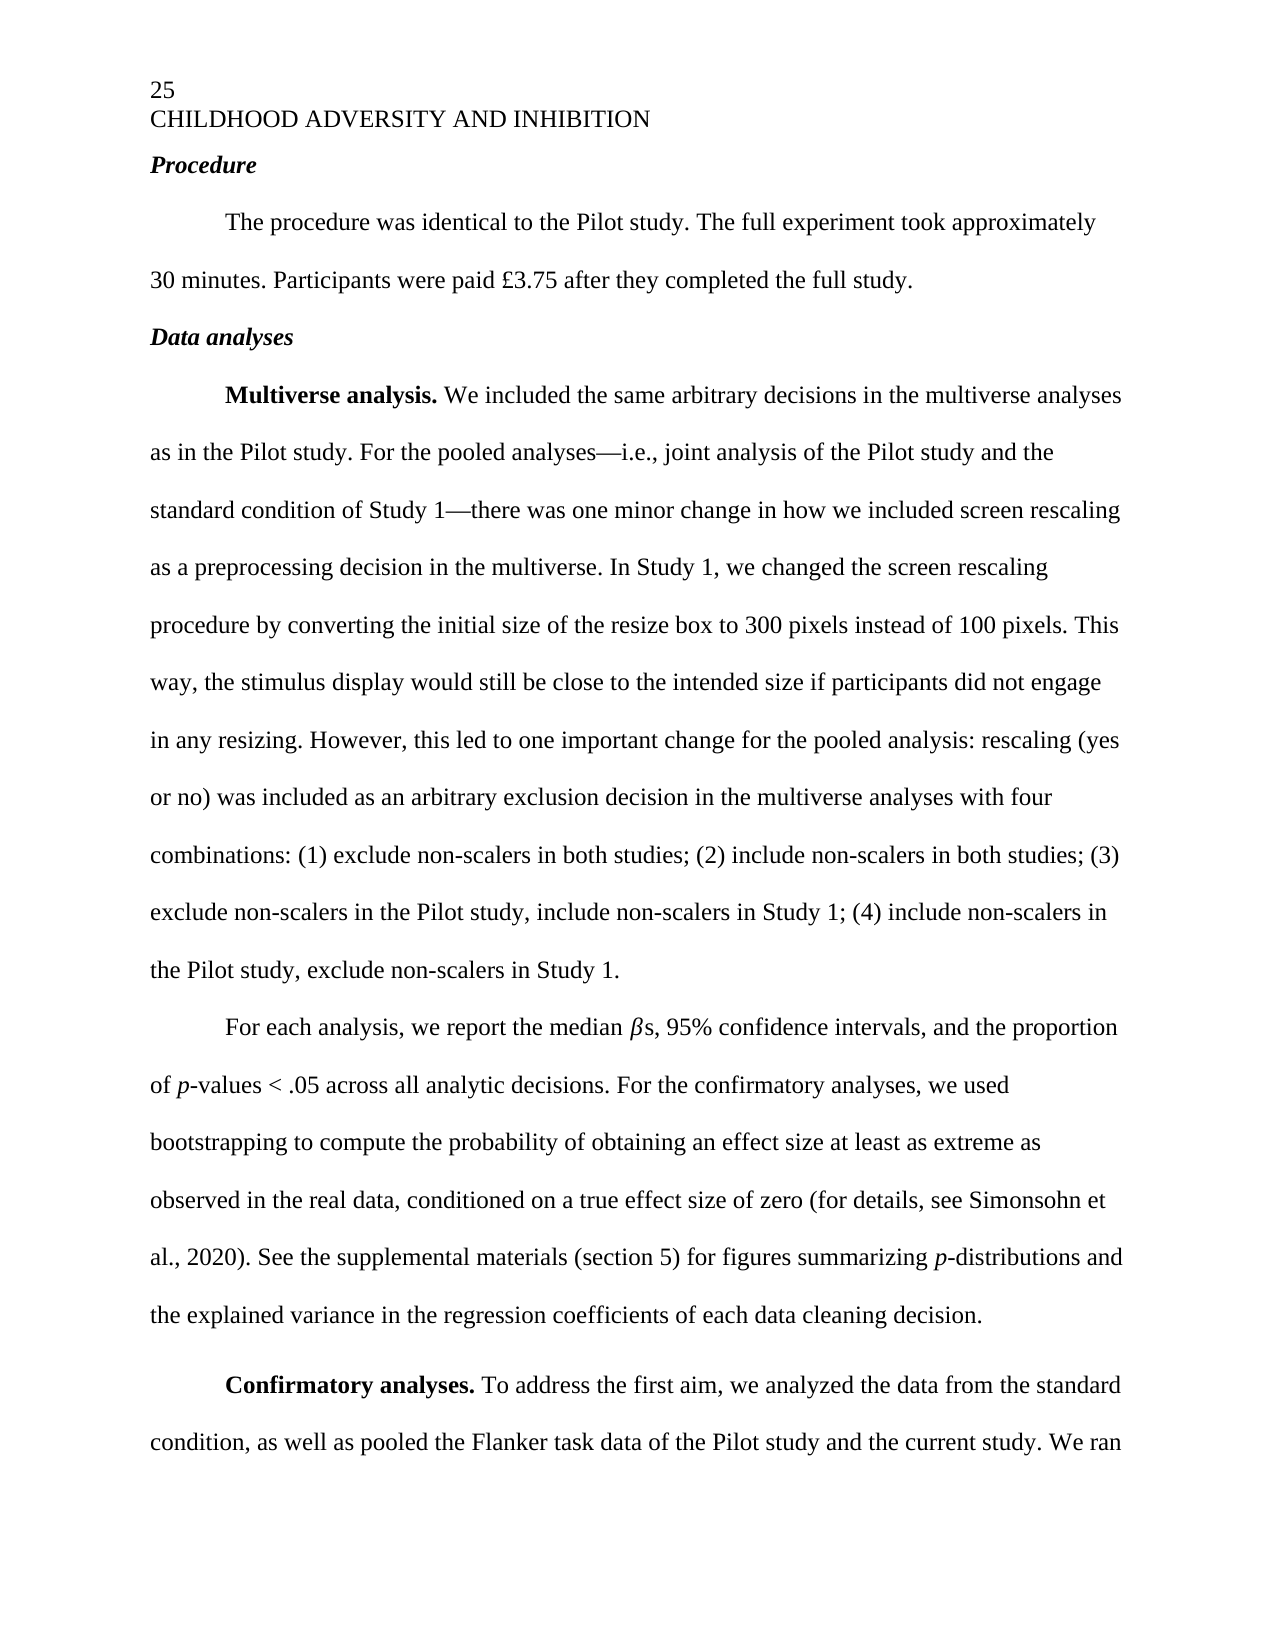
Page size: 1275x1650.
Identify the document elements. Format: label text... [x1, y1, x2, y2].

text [150, 1370, 1125, 1456]
subtitle Procedure [150, 150, 1125, 179]
subtitle Data analyses [150, 322, 1125, 351]
text For each analysis, we report the median s, 95% confidence intervals, and the proportion of p-values < .05 across all analytic decisions. For the confirmatory analyses, we used bootstrapping to compute the probability of obtaining an effect size at least as extreme as observed in the real data, conditioned on a true effect size of zero (for details, see Simonsohn et al., 2020). See the supplemental materials (section 5) for figures summarizing p-distributions and the explained variance in the regression coefficients of each data cleaning decision. [150, 1012, 1125, 1329]
